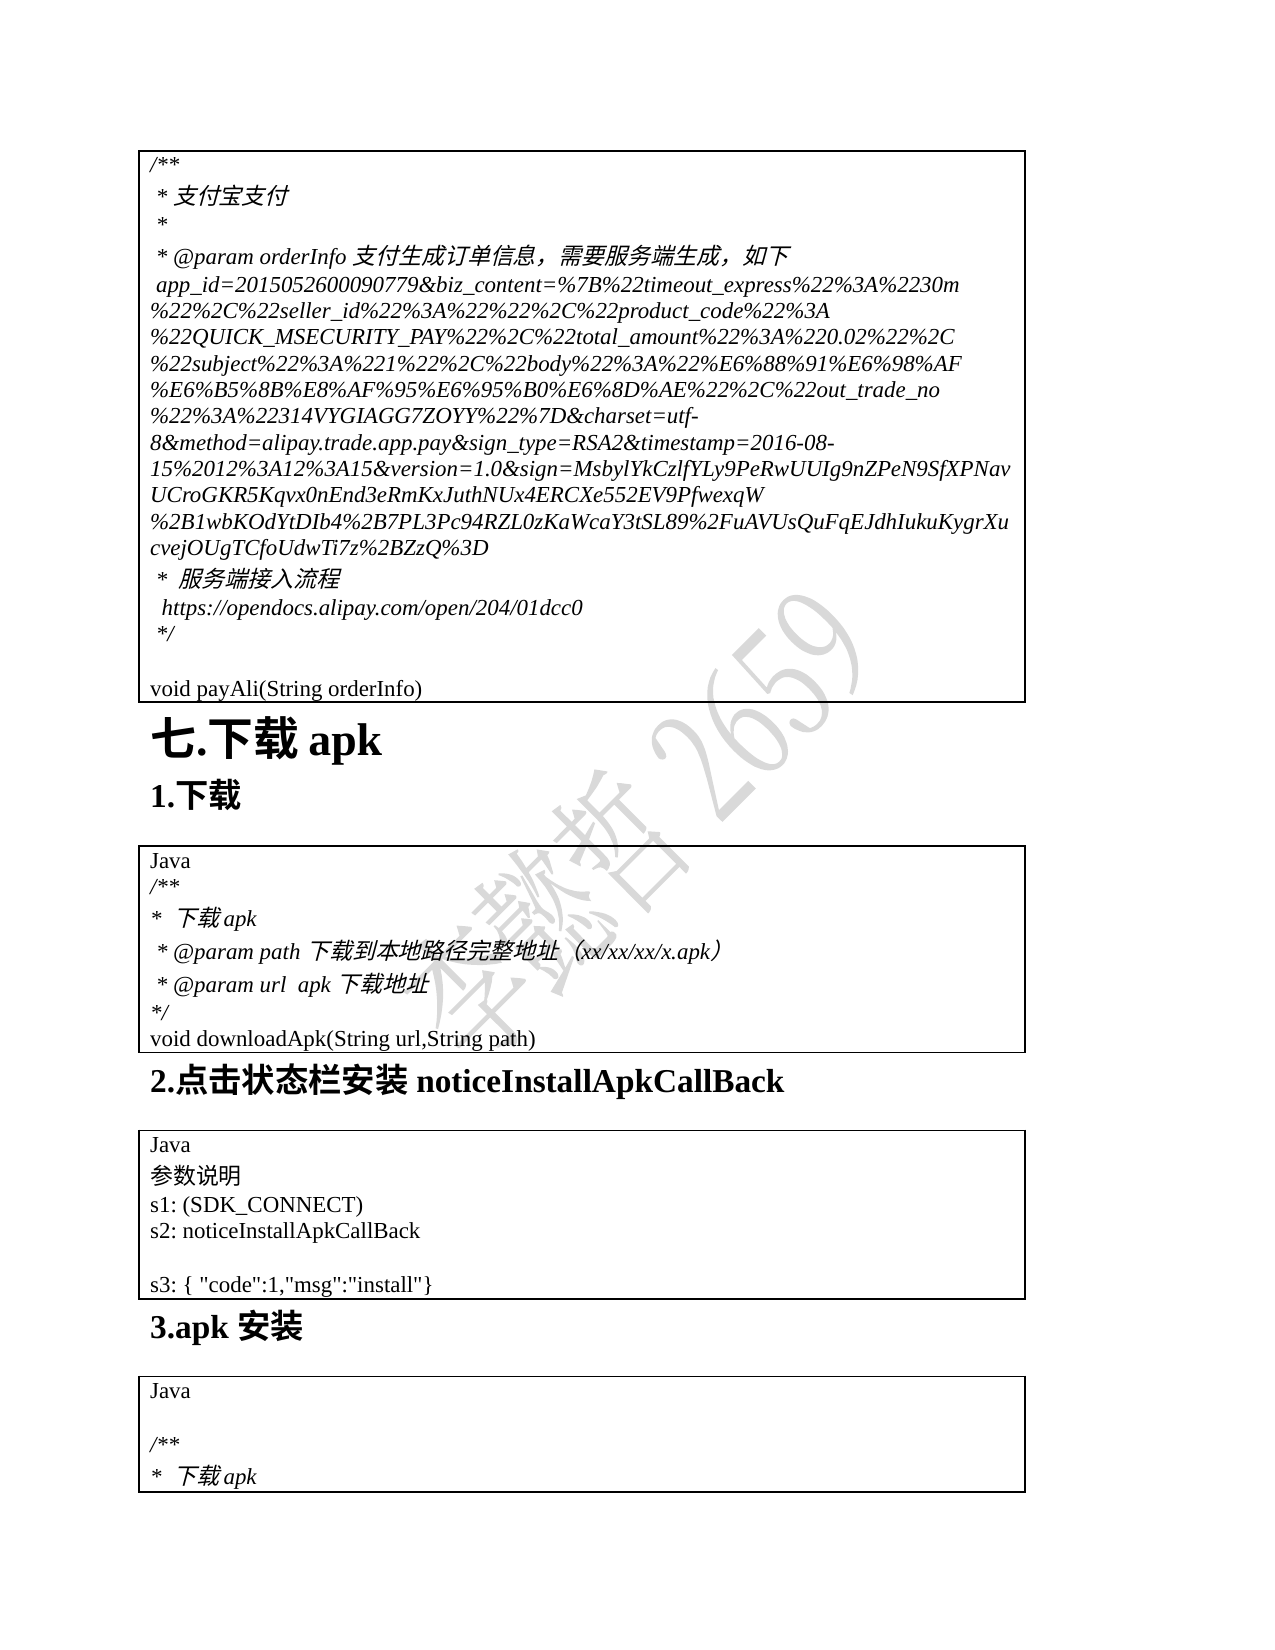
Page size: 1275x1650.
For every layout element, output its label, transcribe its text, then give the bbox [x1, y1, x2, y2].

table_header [140, 152, 1024, 701]
table_header Java /** * 下载apk * @param path 下载到本地路径完整地址（xx/xx/xx/x.apk） * @param url apk 下载地址 */ void downloadApk(String url,String path) [140, 847, 1024, 1052]
table_header Java 参数说明 s1: (SDK_CONNECT) s2: noticeInstallApkCallBack s3: { "code":1,"msg":"install"} [140, 1131, 1024, 1298]
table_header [140, 1377, 1024, 1491]
